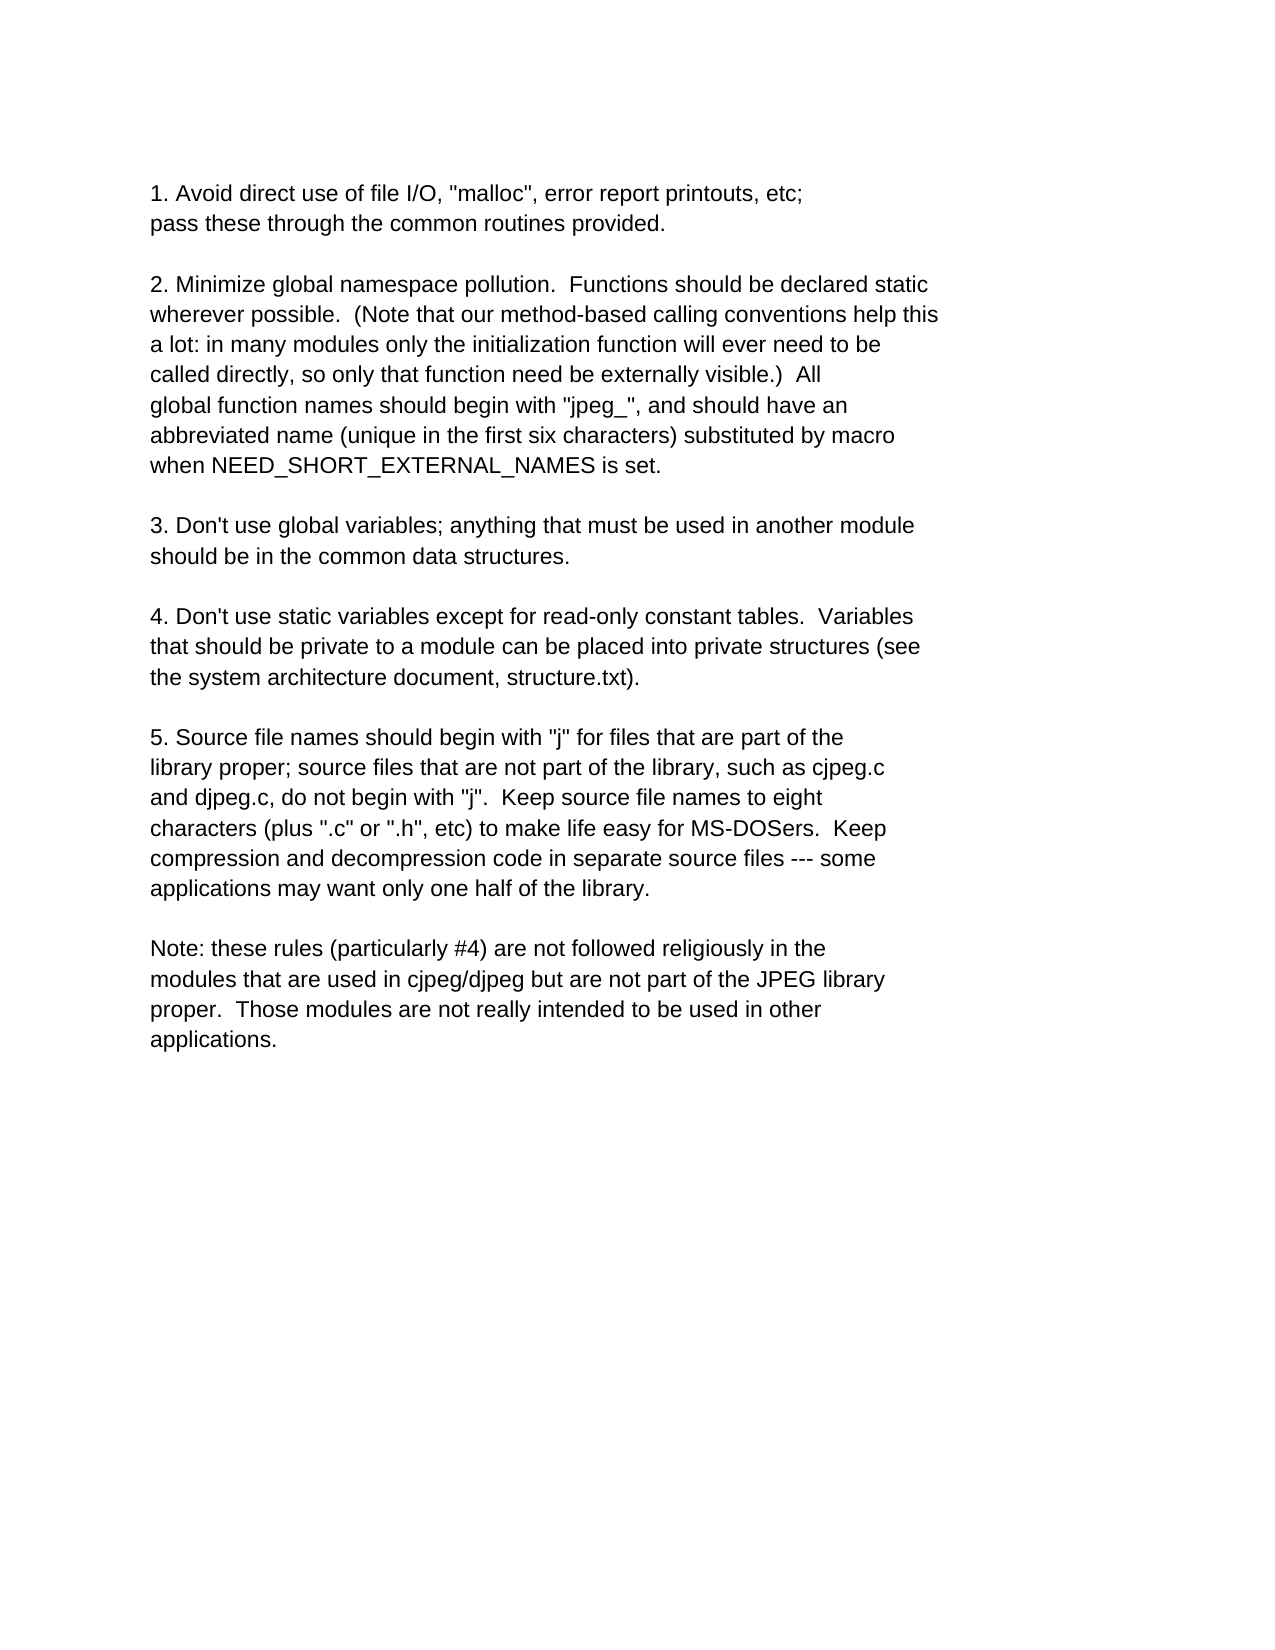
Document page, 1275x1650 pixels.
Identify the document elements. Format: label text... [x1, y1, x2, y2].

text should be in the common data structures. [150, 543, 1125, 569]
text compression and decompression code in separate source files --- some [150, 845, 1125, 871]
text that should be private to a module can be placed into private structures (see [150, 633, 1125, 660]
text applications. [150, 1026, 1125, 1052]
text abbreviated name (unique in the first six characters) substituted by macro [150, 422, 1125, 448]
text 3. Don't use global variables; anything that must be used in another module [150, 512, 1125, 539]
text global function names should begin with "jpeg_", and should have an [150, 392, 1125, 418]
text characters (plus ".c" or ".h", etc) to make life easy for MS-DOSers. Keep [150, 814, 1125, 841]
text 4. Don't use static variables except for read-only constant tables. Variables [150, 603, 1125, 629]
text a lot: in many modules only the initialization function will ever need to be [150, 331, 1125, 358]
text called directly, so only that function need be externally visible.) All [150, 361, 1125, 388]
text pass these through the common routines provided. [150, 210, 1125, 237]
text applications may want only one half of the library. [150, 875, 1125, 901]
text Note: these rules (particularly #4) are not followed religiously in the [150, 935, 1125, 962]
text 1. Avoid direct use of file I/O, "malloc", error report printouts, etc; [150, 180, 1125, 207]
text when NEED_SHORT_EXTERNAL_NAMES is set. [150, 452, 1125, 478]
text wherever possible. (Note that our method-based calling conventions help this [150, 301, 1125, 327]
text modules that are used in cjpeg/djpeg but are not part of the JPEG library [150, 966, 1125, 992]
text library proper; source files that are not part of the library, such as cjpeg.c [150, 754, 1125, 781]
text 5. Source file names should begin with "j" for files that are part of the [150, 724, 1125, 750]
text the system architecture document, structure.txt). [150, 663, 1125, 690]
text proper. Those modules are not really intended to be used in other [150, 996, 1125, 1022]
text and djpeg.c, do not begin with "j". Keep source file names to eight [150, 784, 1125, 811]
text 2. Minimize global namespace pollution. Functions should be declared static [150, 271, 1125, 297]
